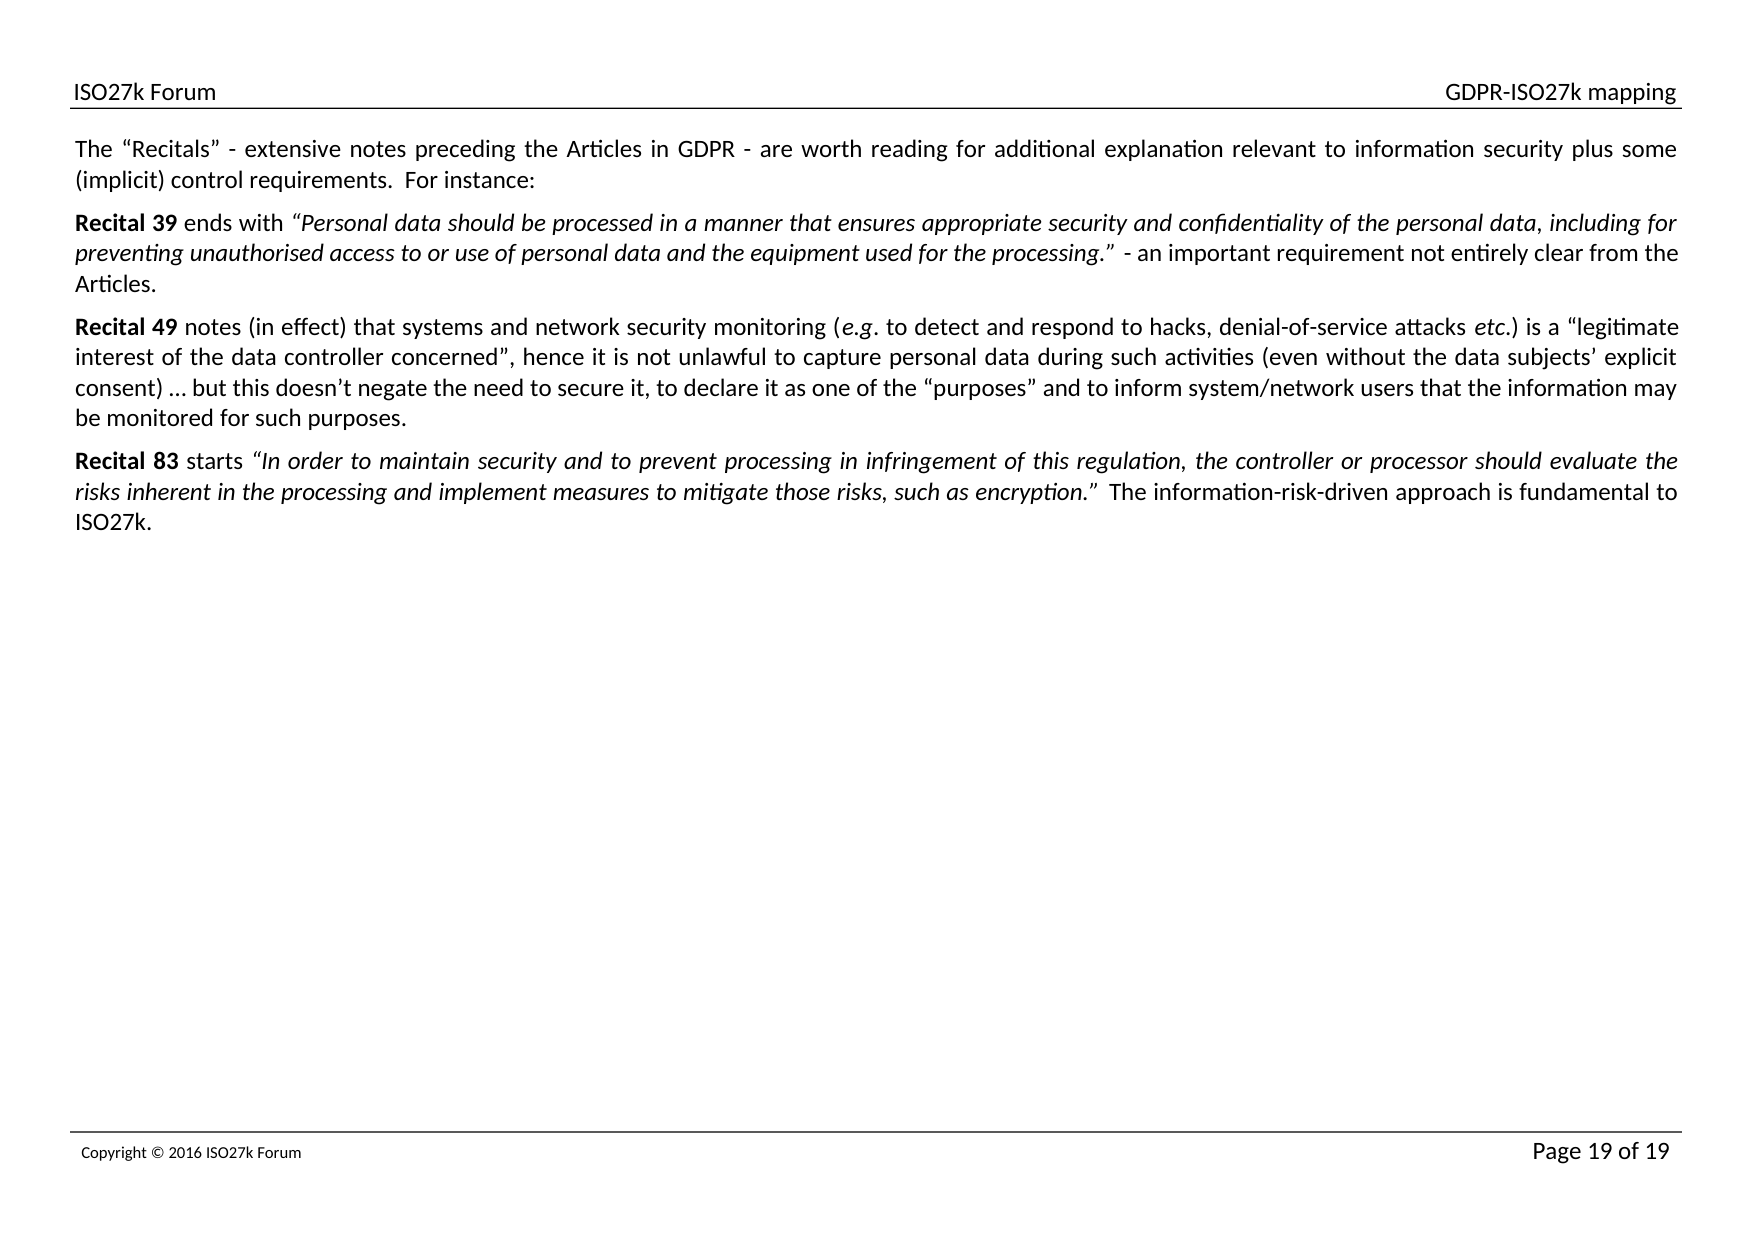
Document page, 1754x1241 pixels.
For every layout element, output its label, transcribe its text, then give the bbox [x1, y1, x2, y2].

text The “Recitals” - extensive notes preceding the Articles in GDPR - are worth reading for additional explanation relevant to information security plus some (implicit) control requirements. For instance: [75, 133, 1680, 194]
text Recital 49 notes (in effect) that systems and network security monitoring (e.g. to detect and respond to hacks, denial-of-service attacks etc.) is a “legitimate interest of the data controller concerned”, hence it is not unlawful to capture personal data during such activities (even without the data subjects’ explicit consent) … but this doesn’t negate the need to secure it, to declare it as one of the “purposes” and to inform system/network users that the information may be monitored for such purposes. [75, 311, 1679, 433]
text Recital 39 ends with “Personal data should be processed in a manner that ensures appropriate security and confidentiality of the personal data, including for preventing unauthorised access to or use of personal data and the equipment used for the processing.” - an important requirement not entirely clear from the Articles. [75, 207, 1679, 298]
text Recital 83 starts “In order to maintain security and to prevent processing in infringement of this regulation, the controller or processor should evaluate the risks inherent in the processing and implement measures to mitigate those risks, such as encryption.” The information-risk-driven approach is fundamental to ISO27k. [75, 445, 1679, 537]
